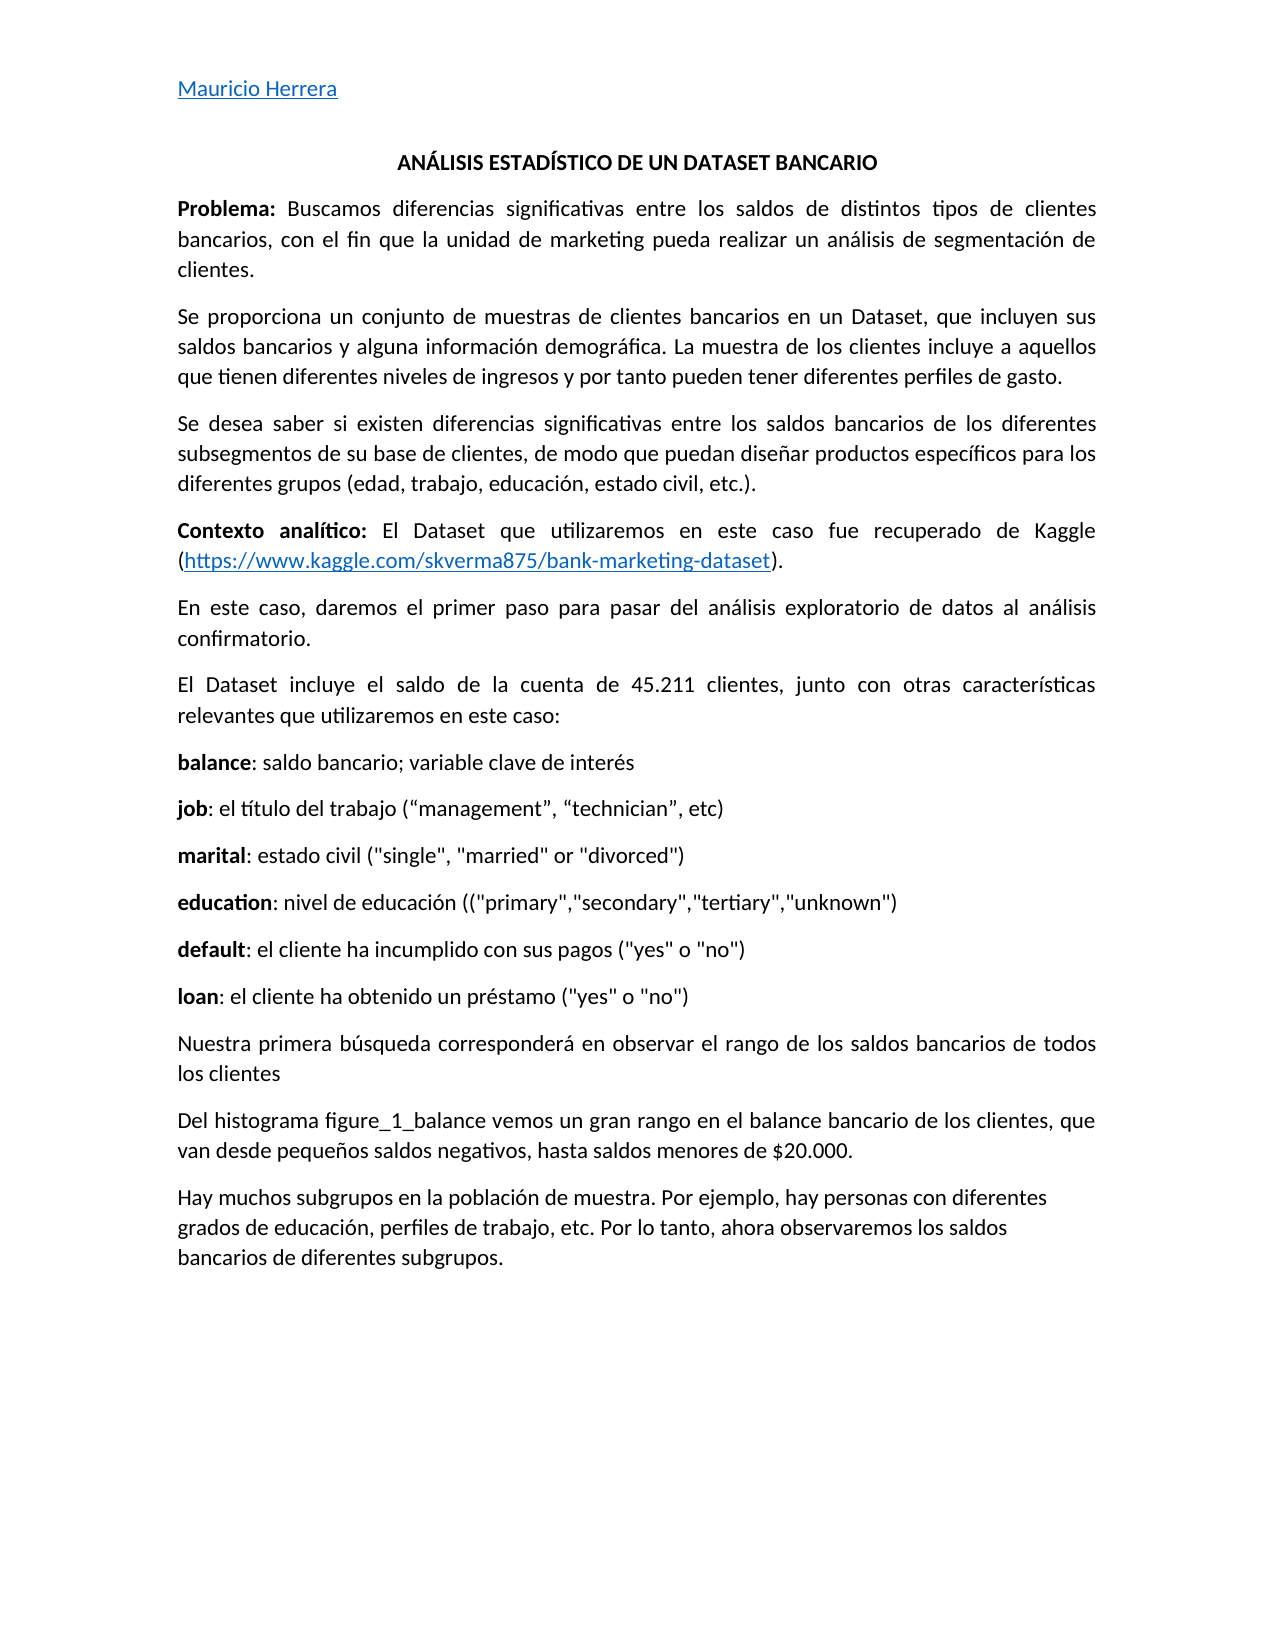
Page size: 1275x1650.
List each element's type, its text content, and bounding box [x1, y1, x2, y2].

text Se proporciona un conjunto de muestras de clientes bancarios en un Dataset, que incluyen sus saldos bancarios y alguna información demográfica. La muestra de los clientes incluye a aquellos que tienen diferentes niveles de ingresos y por tanto pueden tener diferentes perfiles de gasto. [177, 302, 1098, 390]
text ANÁLISIS ESTADÍSTICO DE UN DATASET BANCARIO [177, 148, 1098, 176]
text job: el título del trabajo (“management”, “technician”, etc) [177, 794, 1098, 822]
text Del histograma figure_1_balance vemos un gran rango en el balance bancario de los clientes, que van desde pequeños saldos negativos, hasta saldos menores de $20.000. [177, 1106, 1098, 1164]
text default: el cliente ha incumplido con sus pagos ("yes" o "no") [177, 935, 1098, 963]
text Hay muchos subgrupos en la población de muestra. Por ejemplo, hay personas con diferentes grados de educación, perfiles de trabajo, etc. Por lo tanto, ahora observaremos los saldos bancarios de diferentes subgrupos. [177, 1183, 1098, 1271]
text marital: estado civil ("single", "married" or "divorced") [177, 841, 1098, 869]
text Nuestra primera búsqueda corresponderá en observar el rango de los saldos bancarios de todos los clientes [177, 1029, 1098, 1087]
text Problema: Buscamos diferencias significativas entre los saldos de distintos tipos de clientes bancarios, con el fin que la unidad de marketing pueda realizar un análisis de segmentación de clientes. [177, 194, 1098, 283]
text Contexto analítico: El Dataset que utilizaremos en este caso fue recuperado de Kaggle (https://www.kaggle.com/skverma875/bank-marketing-dataset). [177, 516, 1098, 574]
text En este caso, daremos el primer paso para pasar del análisis exploratorio de datos al análisis confirmatorio. [177, 593, 1098, 652]
text balance: saldo bancario; variable clave de interés [177, 748, 1098, 776]
text education: nivel de educación (("primary","secondary","tertiary","unknown") [177, 888, 1098, 916]
text El Dataset incluye el saldo de la cuenta de 45.211 clientes, junto con otras características relevantes que utilizaremos en este caso: [177, 671, 1098, 729]
text Se desea saber si existen diferencias significativas entre los saldos bancarios de los diferentes subsegmentos de su base de clientes, de modo que puedan diseñar productos específicos para los diferentes grupos (edad, trabajo, educación, estado civil, etc.). [177, 409, 1098, 497]
text loan: el cliente ha obtenido un préstamo ("yes" o "no") [177, 982, 1098, 1010]
